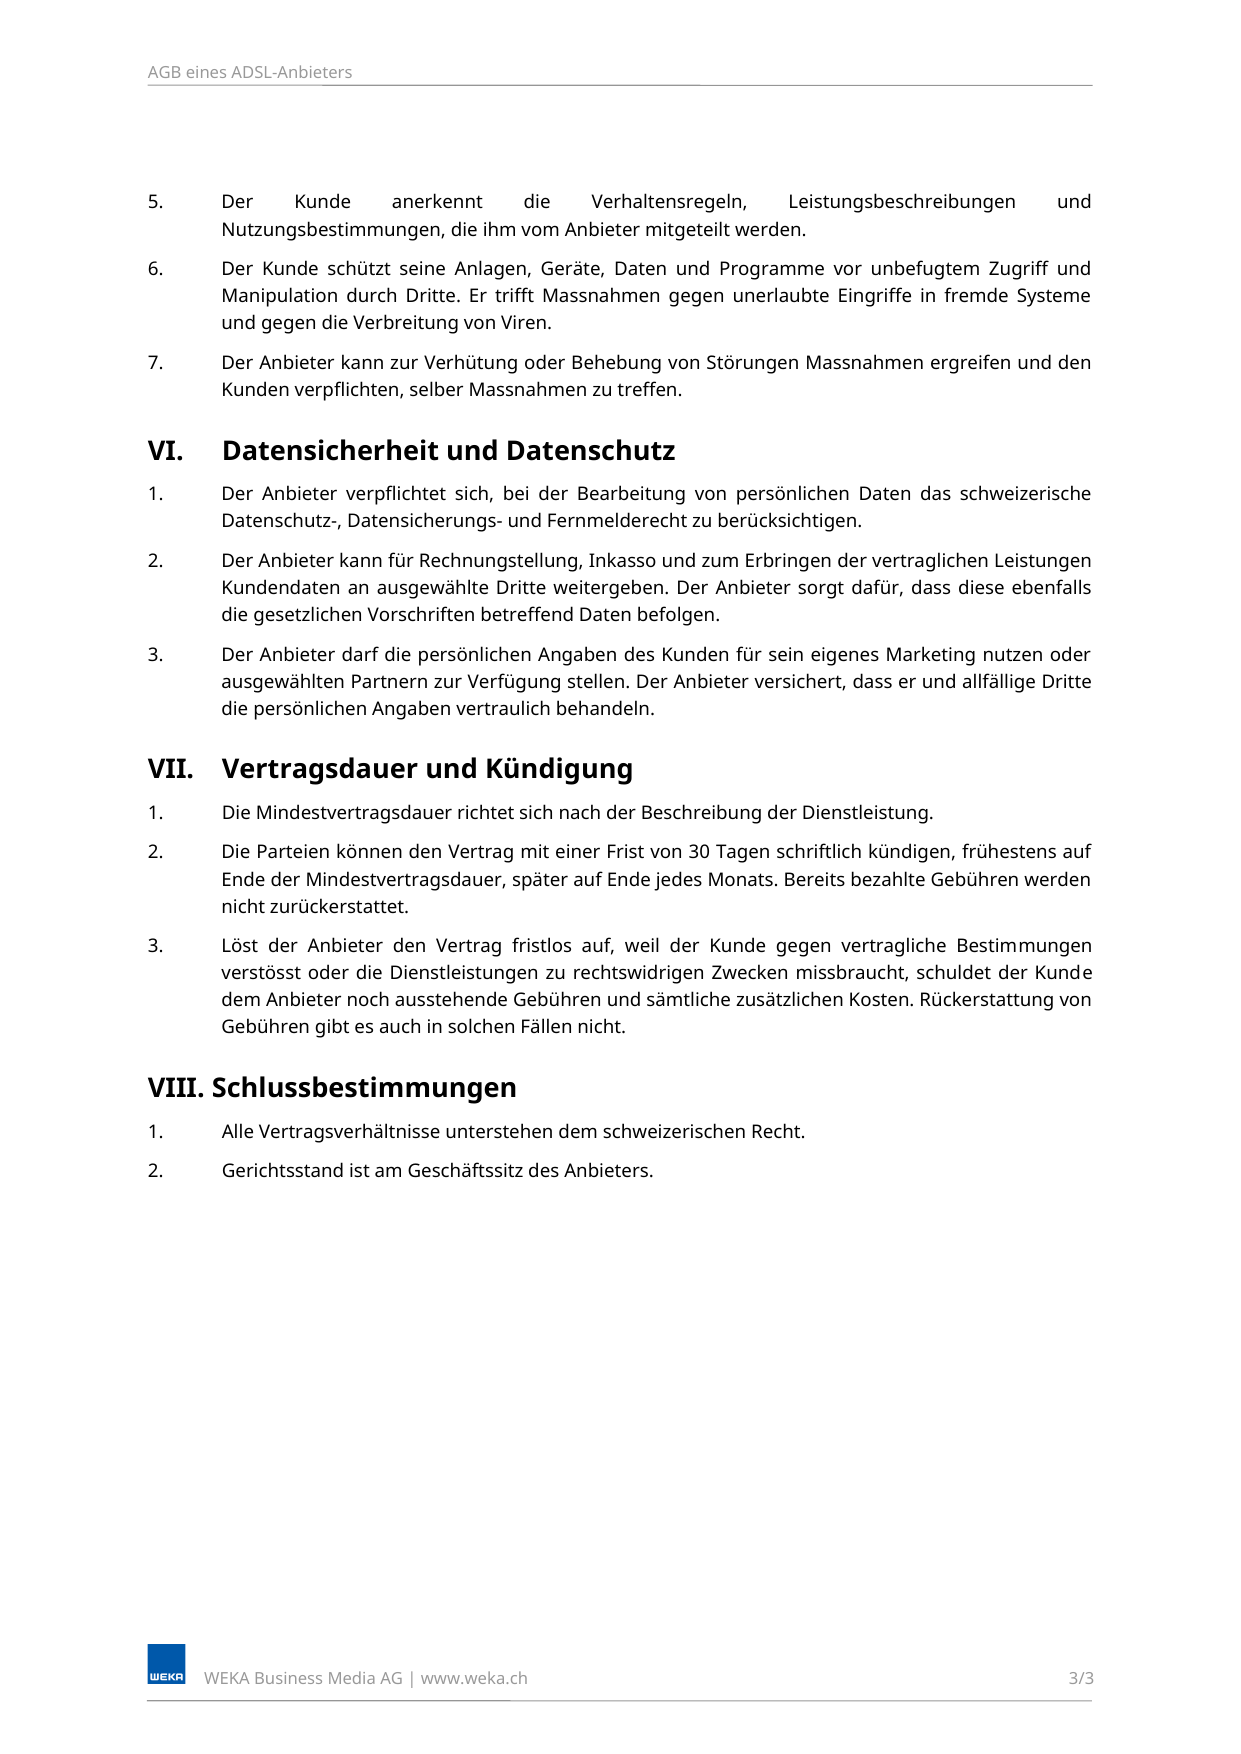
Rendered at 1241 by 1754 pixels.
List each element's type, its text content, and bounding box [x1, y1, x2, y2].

picture [147, 1644, 186, 1684]
text 6. Der Kunde schützt seine Anlagen, Geräte, Daten und Programme vor unbefugtem Zugriff und Manipulation durch Dritte. Er trifft Massnahmen gegen unerlaubte Eingriffe in fremde Systeme und gegen die Verbreitung von Viren. [148, 254, 1092, 335]
text 1. Der Anbieter verpflichtet sich, bei der Bearbeitung von persönlichen Daten das schweizerische Datenschutz-, Datensicherungs- und Fernmelderecht zu berücksichtigen. [148, 479, 1092, 533]
text 2. Der Anbieter kann für Rechnungstellung, Inkasso und zum Erbringen der vertraglichen Leistungen Kundendaten an ausgewählte Dritte weitergeben. Der Anbieter sorgt dafür, dass diese ebenfalls die gesetzlichen Vorschriften betreffend Daten befolgen. [148, 546, 1092, 627]
text 5. Der Kunde anerkennt die Verhaltensregeln, Leistungsbeschreibungen und Nutzungsbestimmungen, die ihm vom Anbieter mitgeteilt werden. [148, 187, 1092, 241]
text 7. Der Anbieter kann zur Verhütung oder Behebung von Störungen Massnahmen ergreifen und den Kunden verpflichten, selber Massnahmen zu treffen. [148, 348, 1092, 402]
text 2. Gerichtsstand ist am Geschäftssitz des Anbieters. [148, 1156, 1092, 1183]
text 1. Alle Vertragsverhältnisse unterstehen dem schweizerischen Recht. [148, 1116, 1092, 1143]
text VI. Datensicherheit und Datenschutz [148, 435, 1092, 466]
text 2. Die Parteien können den Vertrag mit einer Frist von 30 Tagen schriftlich kündigen, frühestens auf Ende der Mindestvertragsdauer, später auf Ende jedes Monats. Bereits bezahlte Gebühren werden nicht zurückerstattet. [148, 837, 1092, 918]
text VIII. Schlussbestimmungen [148, 1073, 1092, 1104]
text 1. Die Mindestvertragsdauer richtet sich nach der Beschreibung der Dienstleistung. [148, 798, 1092, 825]
text VII. Vertragsdauer und Kündigung [148, 754, 1092, 785]
text 3. Der Anbieter darf die persönlichen Angaben des Kunden für sein eigenes Marketing nutzen oder ausgewählten Partnern zur Verfügung stellen. Der Anbieter versichert, dass er und allfällige Dritte die persönlichen Angaben vertraulich behandeln. [148, 639, 1092, 721]
text 3. Löst der Anbieter den Vertrag fristlos auf, weil der Kunde gegen vertragliche Bestimmungen verstösst oder die Dienstleistungen zu rechtswidrigen Zwecken missbraucht, schuldet der Kunde dem Anbieter noch ausstehende Gebühren und sämtliche zusätzlichen Kosten. Rückerstattung von Gebühren gibt es auch in solchen Fällen nicht. [148, 931, 1092, 1039]
